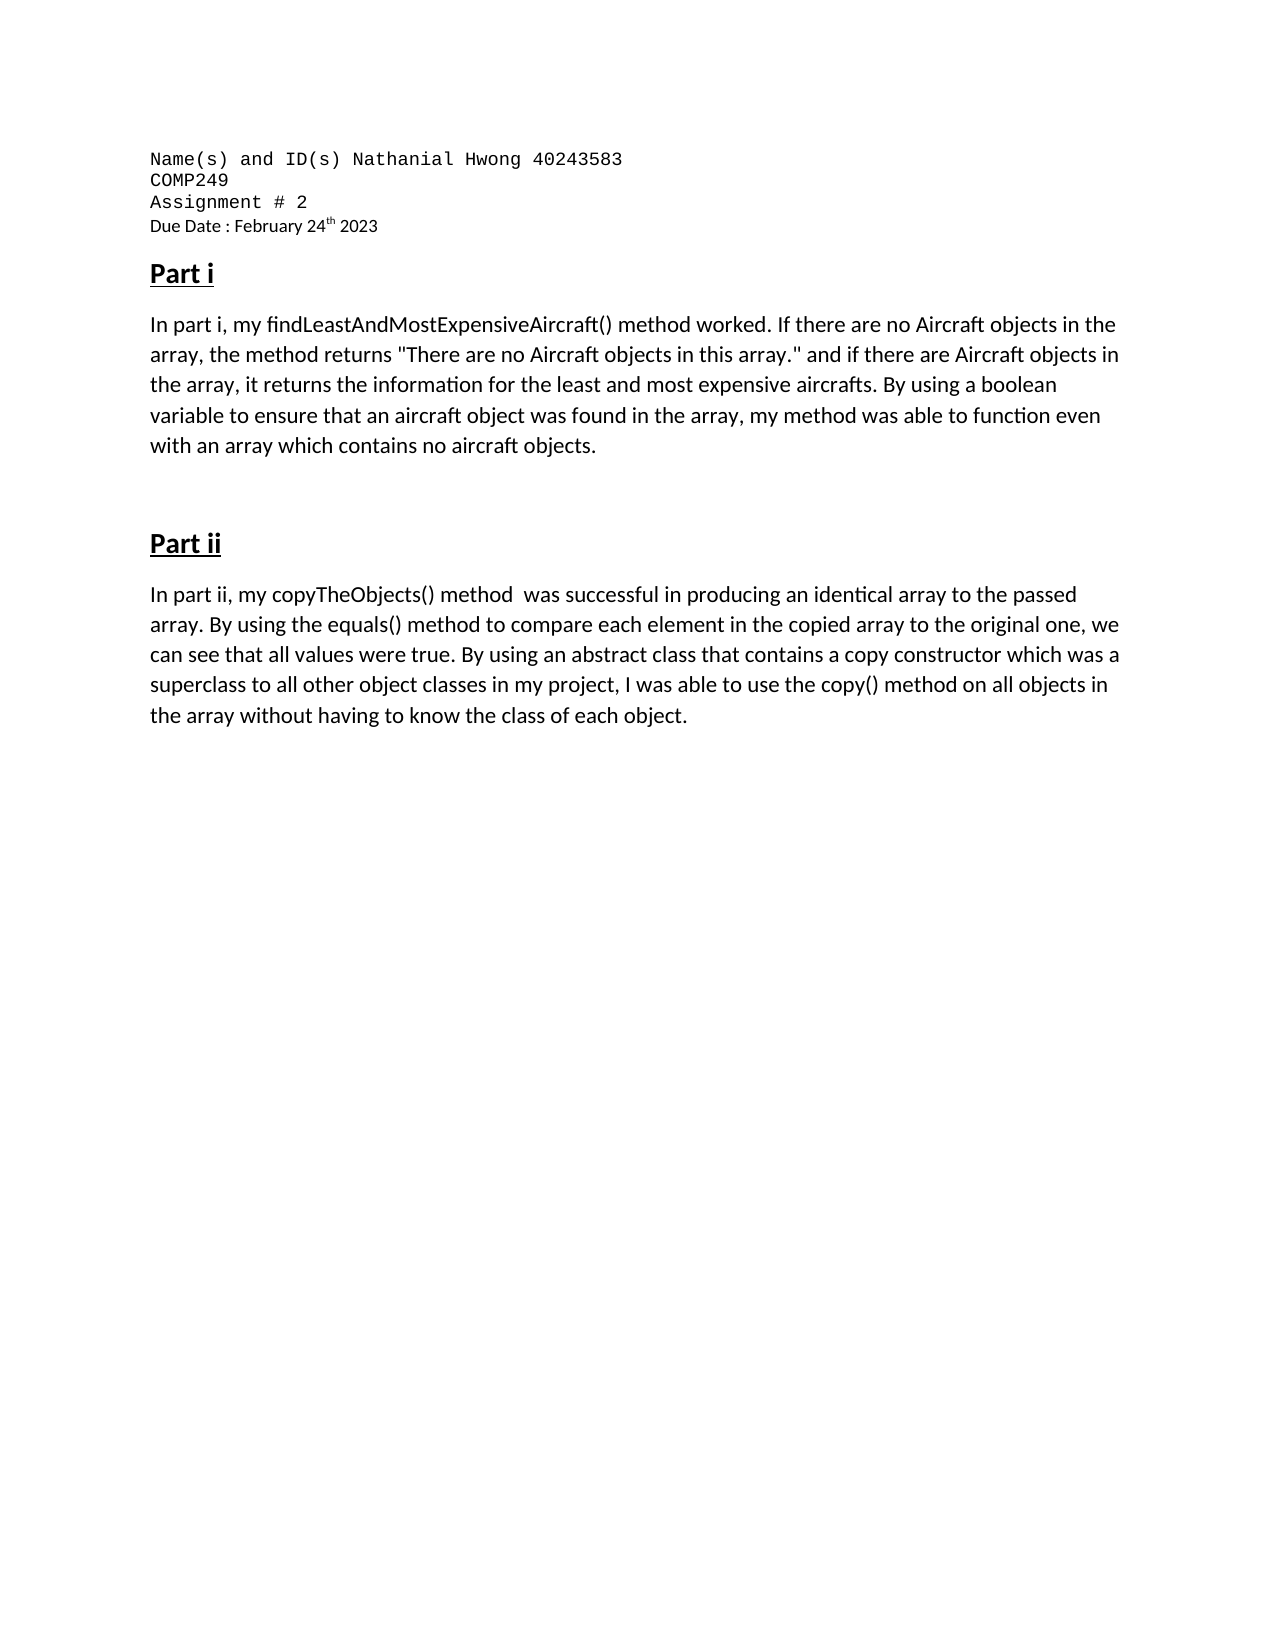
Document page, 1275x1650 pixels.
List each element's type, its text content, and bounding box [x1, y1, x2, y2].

text In part ii, my copyTheObjects() method was successful in producing an identical array to the passed array. By using the equals() method to compare each element in the copied array to the original one, we can see that all values were true. By using an abstract class that contains a copy constructor which was a superclass to all other object classes in my project, I was able to use the copy() method on all objects in the array without having to know the class of each object. [150, 580, 1125, 729]
text Due Date : February 24th 2023 [150, 214, 1125, 237]
text Assignment # 2 [150, 192, 1125, 214]
text Part i [150, 255, 1125, 291]
text Part ii [150, 525, 1125, 560]
text COMP249 [150, 171, 1125, 192]
text Name(s) and ID(s) Nathanial Hwong 40243583 [150, 150, 1125, 171]
text In part i, my findLeastAndMostExpensiveAircraft() method worked. If there are no Aircraft objects in the array, the method returns "There are no Aircraft objects in this array." and if there are Aircraft objects in the array, it returns the information for the least and most expensive aircrafts. By using a boolean variable to ensure that an aircraft object was found in the array, my method was able to function even with an array which contains no aircraft objects. [150, 310, 1125, 459]
